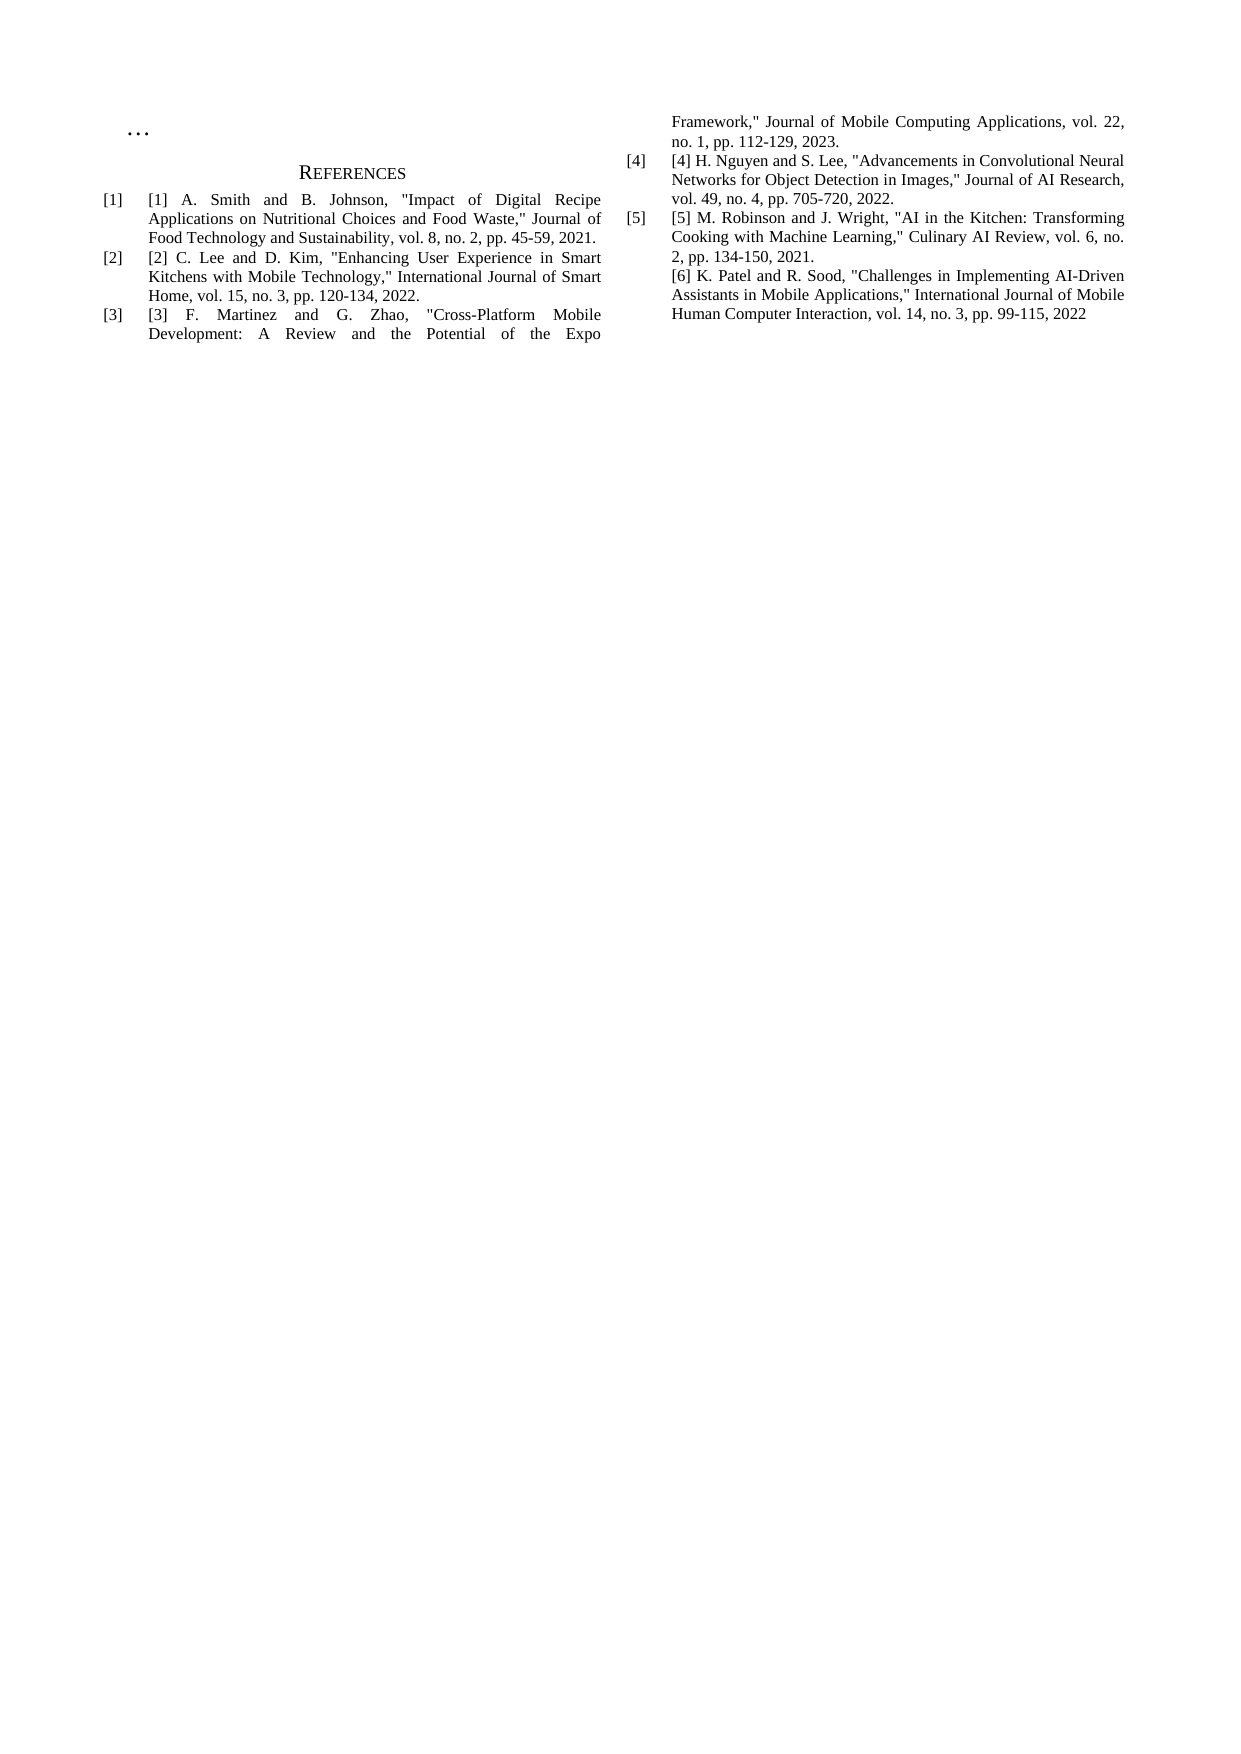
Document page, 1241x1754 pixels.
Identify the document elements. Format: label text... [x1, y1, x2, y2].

text [5] M. Robinson and J. Wright, "AI in the Kitchen: Transforming Cooking with Machine Learning," Culinary AI Review, vol. 6, no. 2, pp. 134-150, 2021. [626, 208, 1125, 266]
text [3] F. Martinez and G. Zhao, "Cross-Platform Mobile Development: A Review and the Potential of the Expo Framework," Journal of Mobile Computing Applications, vol. 22, no. 1, pp. 112-129, 2023. [626, 112, 1125, 151]
subtitle References [103, 160, 602, 184]
text [3] F. Martinez and G. Zhao, "Cross-Platform Mobile Development: A Review and the Potential of the Expo Framework," Journal of Mobile Computing Applications, vol. 22, no. 1, pp. 112-129, 2023. [103, 305, 602, 343]
text [1] A. Smith and B. Johnson, "Impact of Digital Recipe Applications on Nutritional Choices and Food Waste," Journal of Food Technology and Sustainability, vol. 8, no. 2, pp. 45-59, 2021. [103, 190, 602, 247]
list [6] K. Patel and R. Sood, "Challenges in Implementing AI-Driven Assistants in Mobile Applications," International Journal of Mobile Human Computer Interaction, vol. 14, no. 3, pp. 99-115, 2022 [671, 266, 1125, 323]
text [4] H. Nguyen and S. Lee, "Advancements in Convolutional Neural Networks for Object Detection in Images," Journal of AI Research, vol. 49, no. 4, pp. 705-720, 2022. [626, 151, 1125, 208]
text [2] C. Lee and D. Kim, "Enhancing User Experience in Smart Kitchens with Mobile Technology," International Journal of Smart Home, vol. 15, no. 3, pp. 120-134, 2022. [103, 247, 602, 305]
text … [103, 112, 602, 141]
